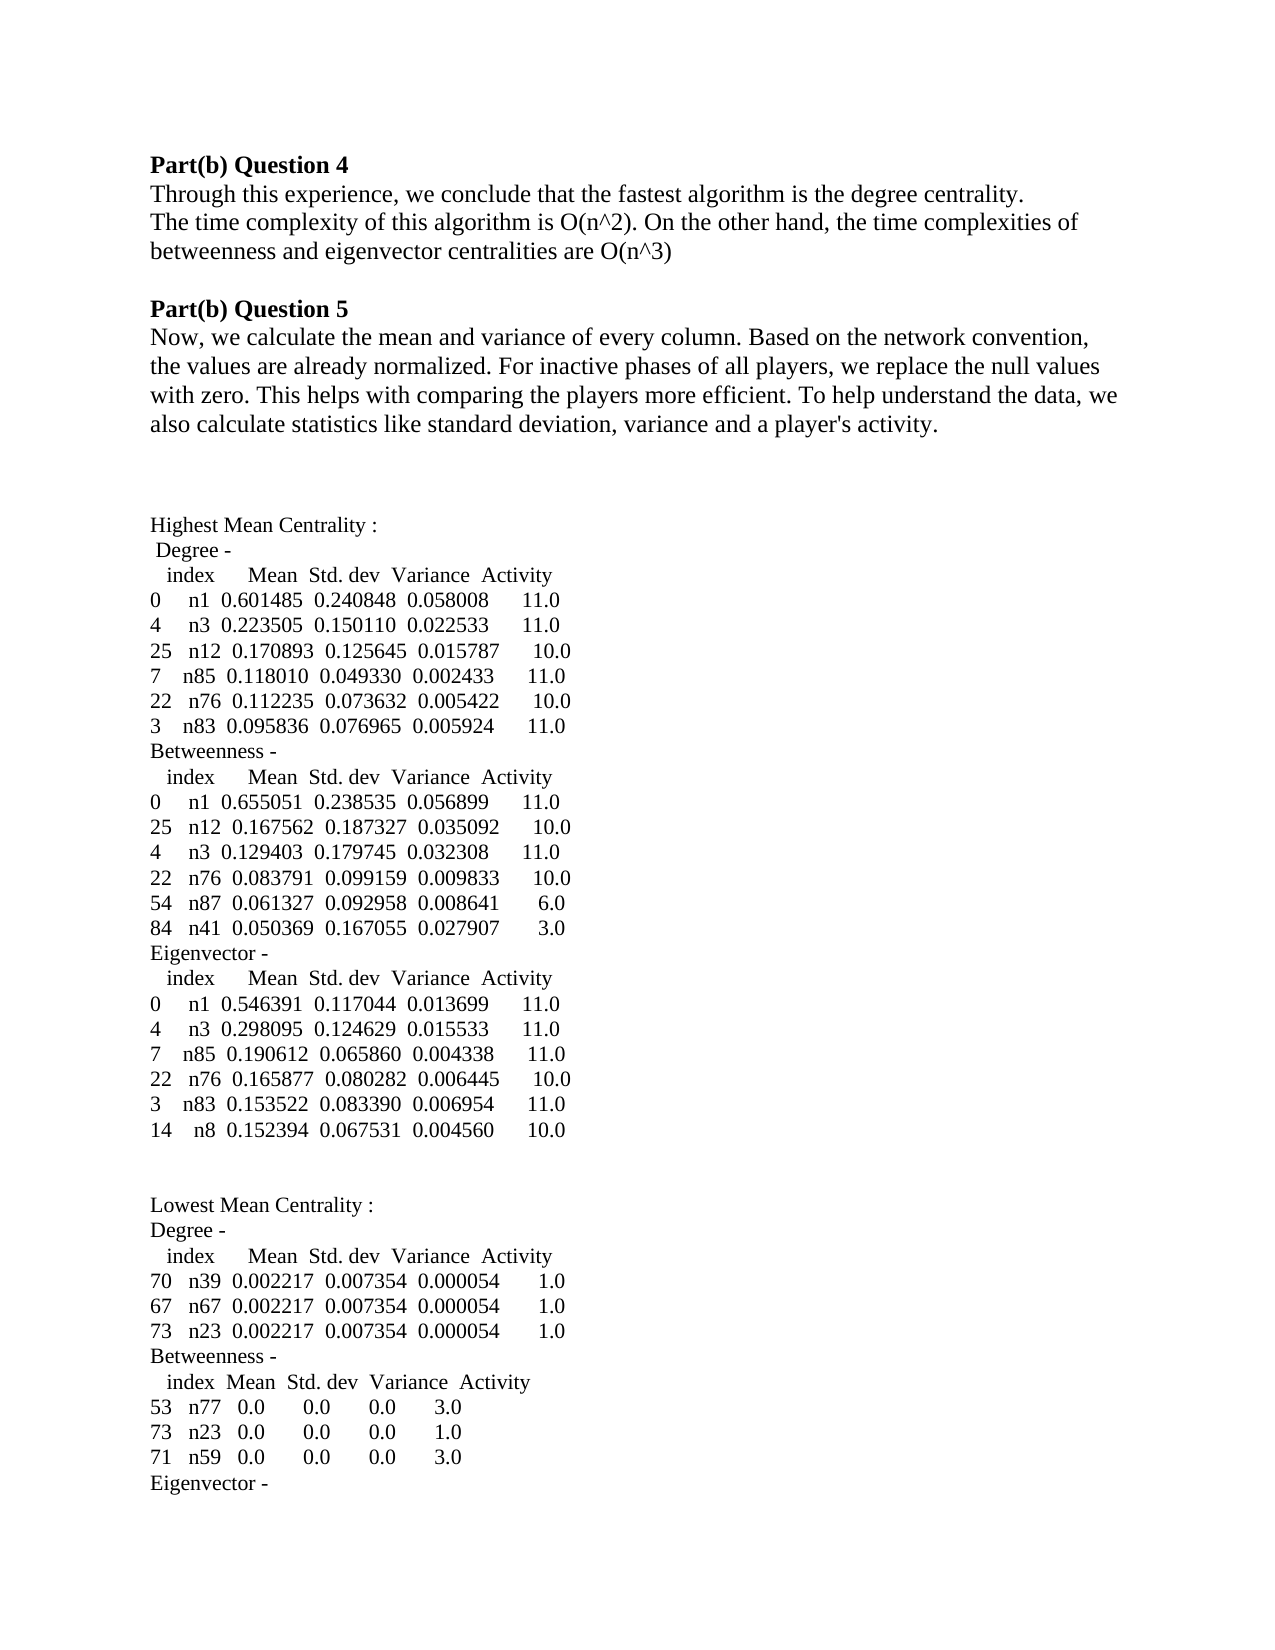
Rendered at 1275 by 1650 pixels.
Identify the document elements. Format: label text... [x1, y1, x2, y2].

text Eigenvector - [150, 940, 1125, 965]
text Eigenvector - [150, 1469, 1125, 1495]
text 22 n76 0.083791 0.099159 0.009833 10.0 [150, 864, 1125, 890]
text 70 n39 0.002217 0.007354 0.000054 1.0 [150, 1268, 1125, 1293]
text 4 n3 0.129403 0.179745 0.032308 11.0 [150, 839, 1125, 864]
text 0 n1 0.546391 0.117044 0.013699 11.0 [150, 991, 1125, 1016]
text index Mean Std. dev Variance Activity [150, 1243, 1125, 1268]
text Degree - [150, 537, 1125, 562]
text 25 n12 0.167562 0.187327 0.035092 10.0 [150, 814, 1125, 839]
text 0 n1 0.655051 0.238535 0.056899 11.0 [150, 789, 1125, 814]
text 73 n23 0.0 0.0 0.0 1.0 [150, 1419, 1125, 1444]
text Betweenness - [150, 1343, 1125, 1369]
text 54 n87 0.061327 0.092958 0.008641 6.0 [150, 890, 1125, 915]
text Part(b) Question 4 [150, 150, 1125, 179]
text 4 n3 0.223505 0.150110 0.022533 11.0 [150, 612, 1125, 638]
text Highest Mean Centrality : [150, 512, 1125, 537]
text 7 n85 0.190612 0.065860 0.004338 11.0 [150, 1041, 1125, 1066]
text index Mean Std. dev Variance Activity [150, 965, 1125, 991]
text 22 n76 0.112235 0.073632 0.005422 10.0 [150, 688, 1125, 713]
text 84 n41 0.050369 0.167055 0.027907 3.0 [150, 915, 1125, 940]
text 3 n83 0.153522 0.083390 0.006954 11.0 [150, 1091, 1125, 1117]
text 25 n12 0.170893 0.125645 0.015787 10.0 [150, 638, 1125, 663]
text Part(b) Question 5 [150, 294, 1125, 322]
text 14 n8 0.152394 0.067531 0.004560 10.0 [150, 1117, 1125, 1142]
text 67 n67 0.002217 0.007354 0.000054 1.0 [150, 1293, 1125, 1318]
text index Mean Std. dev Variance Activity [150, 764, 1125, 789]
text index Mean Std. dev Variance Activity [150, 1369, 1125, 1394]
text 71 n59 0.0 0.0 0.0 3.0 [150, 1444, 1125, 1469]
text 7 n85 0.118010 0.049330 0.002433 11.0 [150, 663, 1125, 688]
text index Mean Std. dev Variance Activity [150, 562, 1125, 587]
text Lowest Mean Centrality : [150, 1192, 1125, 1217]
text 4 n3 0.298095 0.124629 0.015533 11.0 [150, 1016, 1125, 1041]
text Now, we calculate the mean and variance of every column. Based on the network convention, the values are already normalized. For inactive phases of all players, we replace the null values with zero. This helps with comparing the players more efficient. To help understand the data, we also calculate statistics like standard deviation, variance and a player's activity. [150, 322, 1125, 437]
text 3 n83 0.095836 0.076965 0.005924 11.0 [150, 713, 1125, 738]
text Degree - [150, 1217, 1125, 1243]
text 73 n23 0.002217 0.007354 0.000054 1.0 [150, 1318, 1125, 1343]
text Betweenness - [150, 738, 1125, 764]
text 53 n77 0.0 0.0 0.0 3.0 [150, 1394, 1125, 1419]
text The time complexity of this algorithm is O(n^2). On the other hand, the time complexities of betweenness and eigenvector centralities are O(n^3) [150, 207, 1125, 265]
text Through this experience, we conclude that the fastest algorithm is the degree centrality. [150, 179, 1125, 207]
text 0 n1 0.601485 0.240848 0.058008 11.0 [150, 587, 1125, 612]
text 22 n76 0.165877 0.080282 0.006445 10.0 [150, 1066, 1125, 1091]
